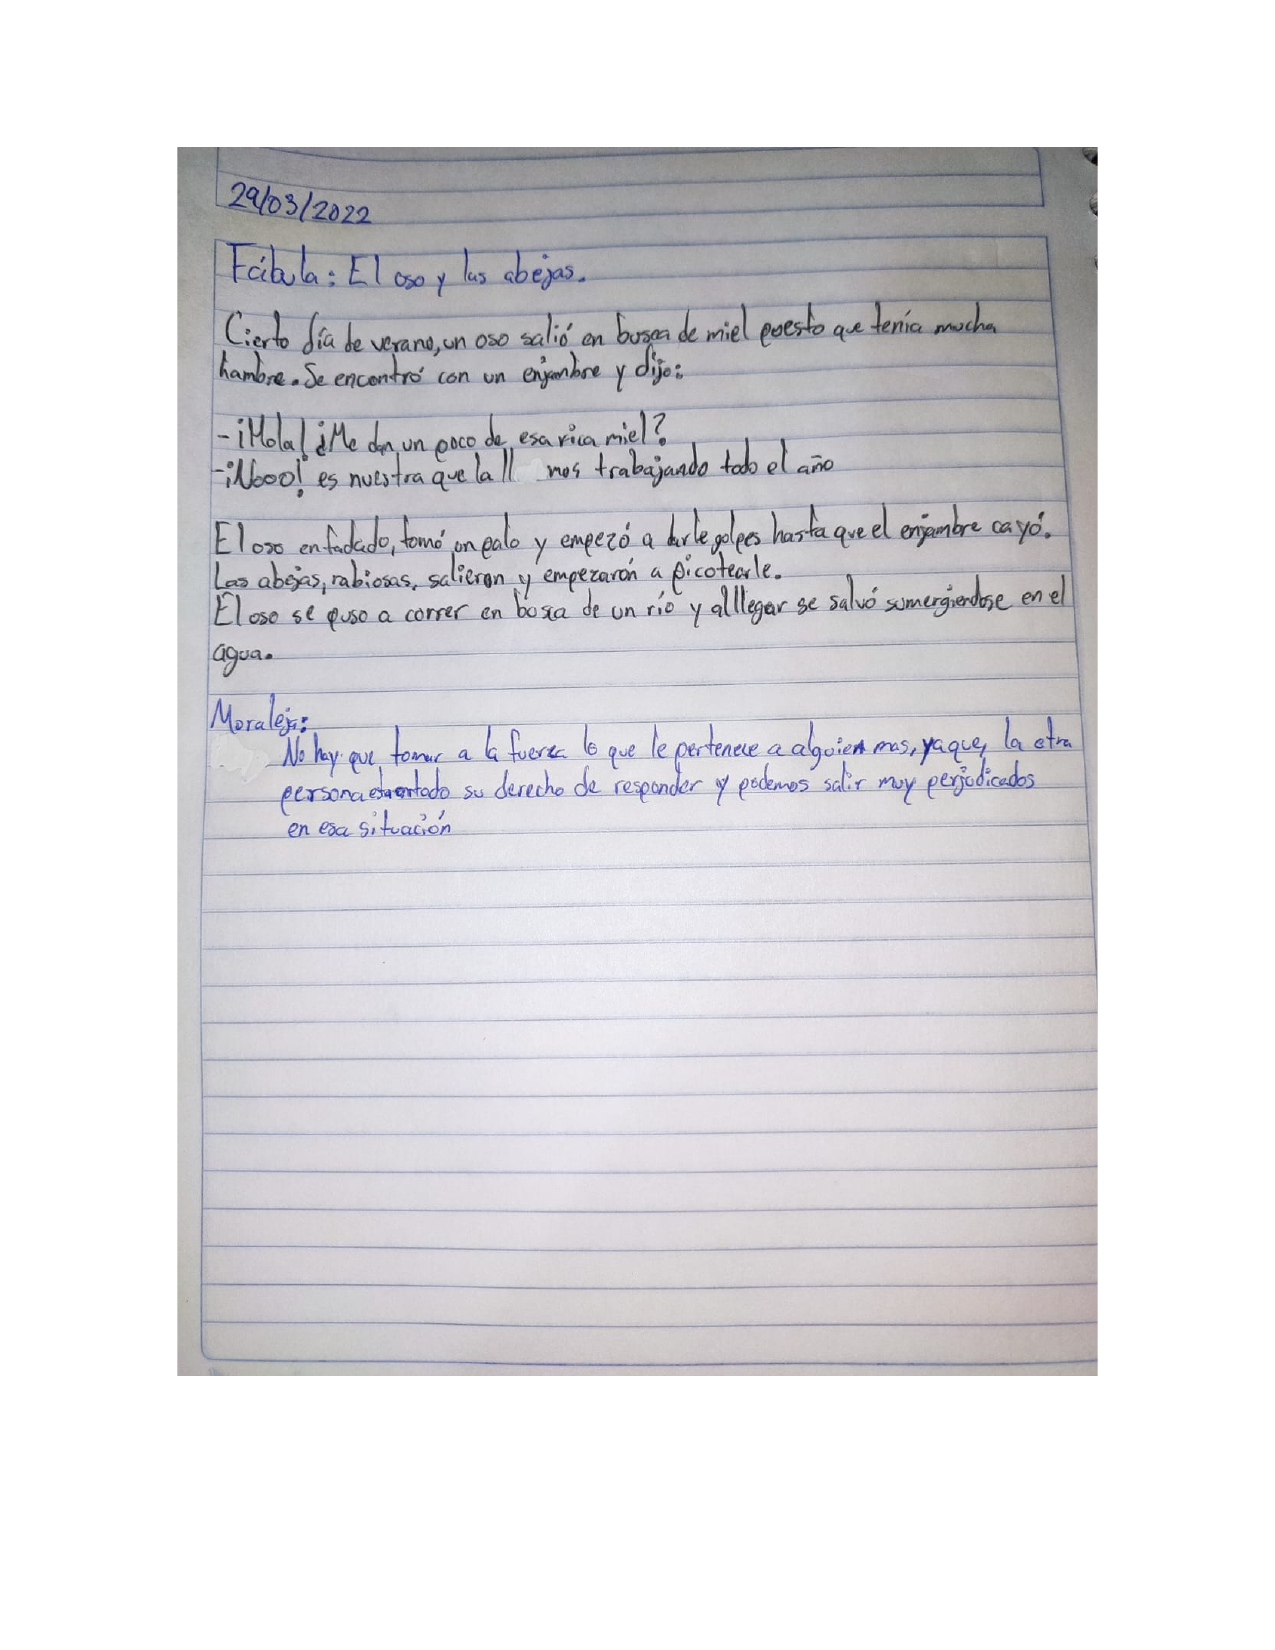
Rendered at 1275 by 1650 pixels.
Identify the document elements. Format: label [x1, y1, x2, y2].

picture [177, 147, 1098, 1376]
